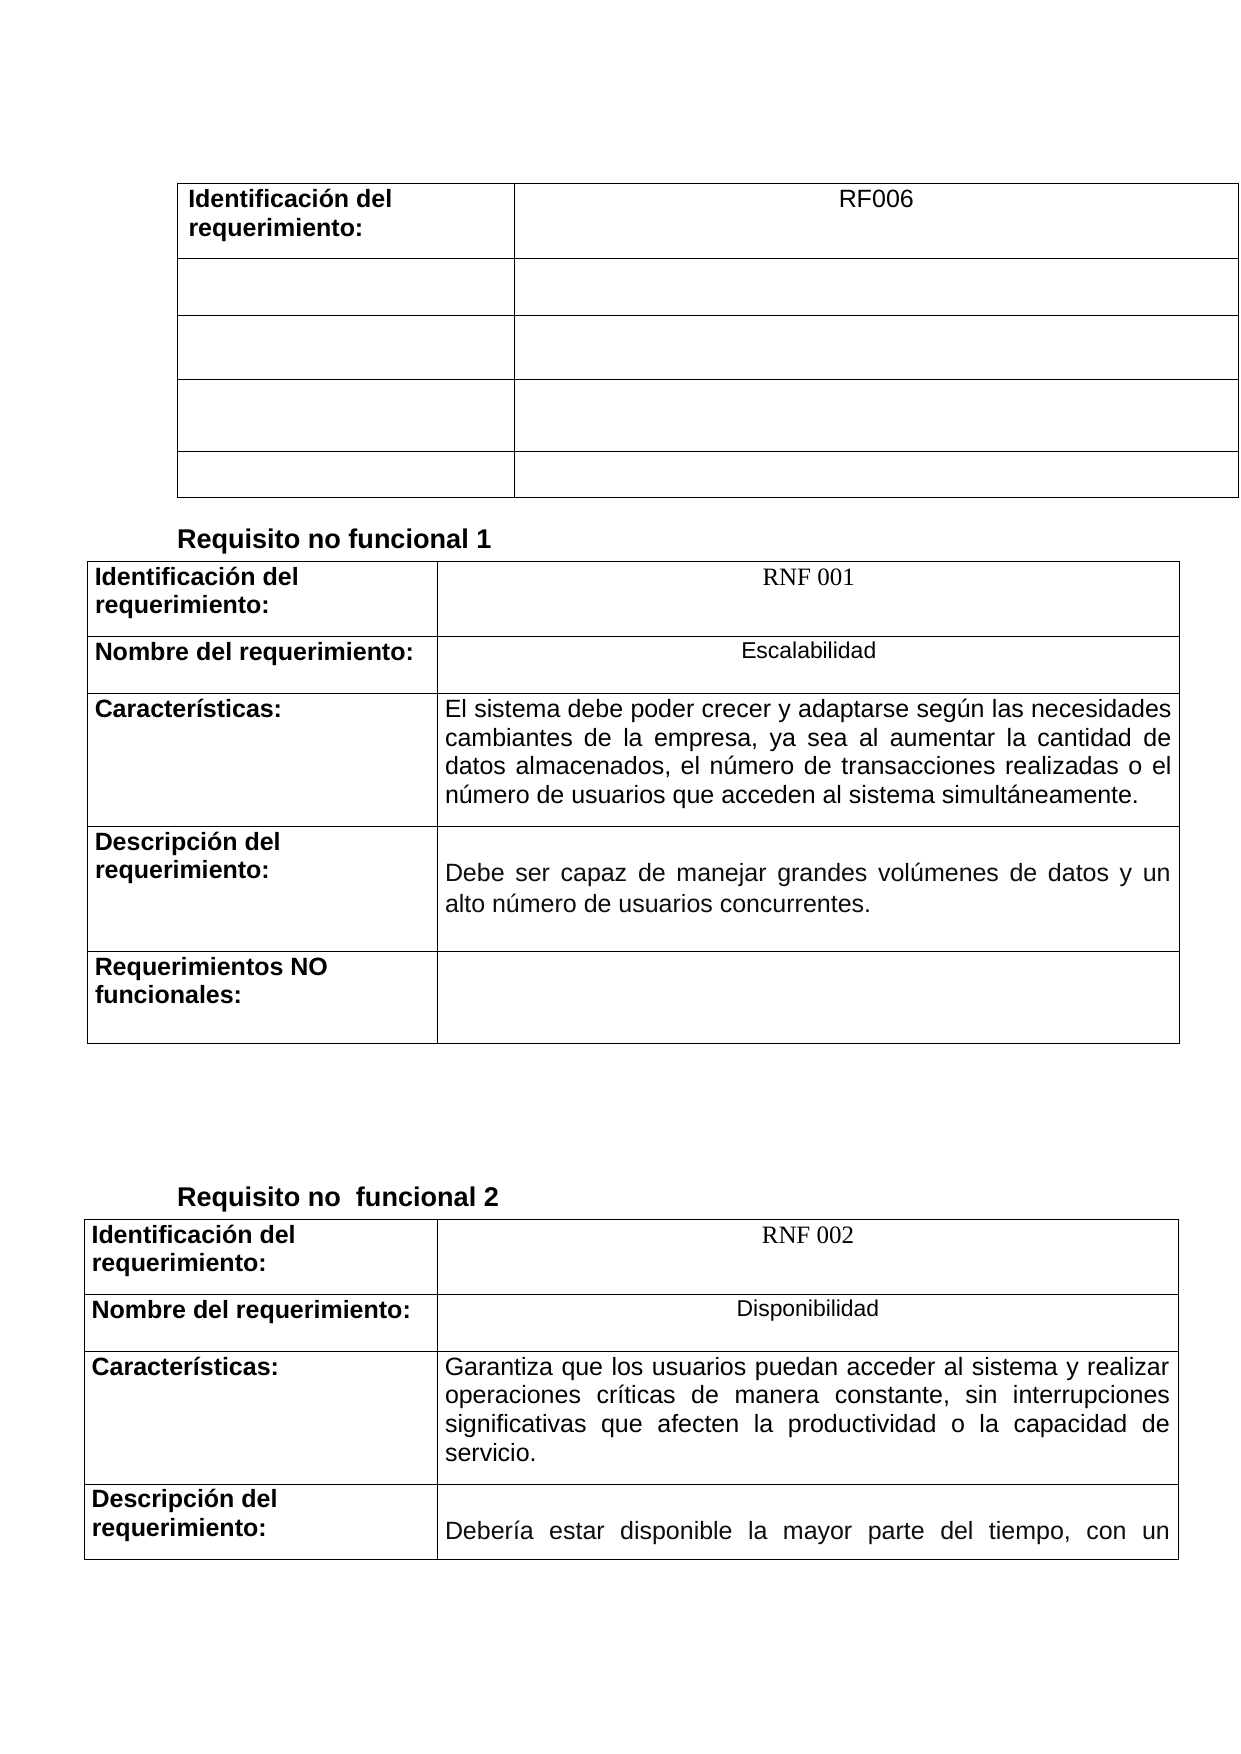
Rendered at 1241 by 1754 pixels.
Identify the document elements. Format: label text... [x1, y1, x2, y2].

table_header Identificación del requerimiento: [85, 1220, 437, 1294]
table_cell Disponibilidad [438, 1295, 1178, 1351]
table_cell Debe ser capaz de manejar grandes volúmenes de datos y un alto número de usuarios concurrentes. [438, 827, 1179, 951]
table_header RNF 002 [438, 1220, 1178, 1294]
table_cell Descripción del requerimiento: [88, 827, 437, 951]
table_cell Características: [85, 1352, 437, 1483]
table_cell [438, 952, 1179, 1043]
table_cell Características: [88, 694, 437, 826]
text Requisito no funcional 2 [177, 1181, 1180, 1212]
text Requisito no funcional 1 [177, 523, 1180, 554]
table_header RNF 001 [438, 562, 1179, 636]
table_header Identificación del requerimiento: [88, 562, 437, 636]
table_cell Requerimientos NO funcionales: [88, 952, 437, 1043]
table_cell Nombre del requerimiento: [85, 1295, 437, 1351]
table_cell El sistema debe poder crecer y adaptarse según las necesidades cambiantes de la empresa, ya sea al aumentar la cantidad de datos almacenados, el número de transacciones realizadas o el número de usuarios que acceden al sistema simultáneamente. [438, 694, 1179, 826]
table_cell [438, 1485, 1178, 1559]
table_cell Nombre del requerimiento: [88, 637, 437, 693]
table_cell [85, 1485, 437, 1559]
table_cell Escalabilidad [438, 637, 1179, 693]
table_cell Garantiza que los usuarios puedan acceder al sistema y realizar operaciones críticas de manera constante, sin interrupciones significativas que afecten la productividad o la capacidad de servicio. [438, 1352, 1178, 1483]
